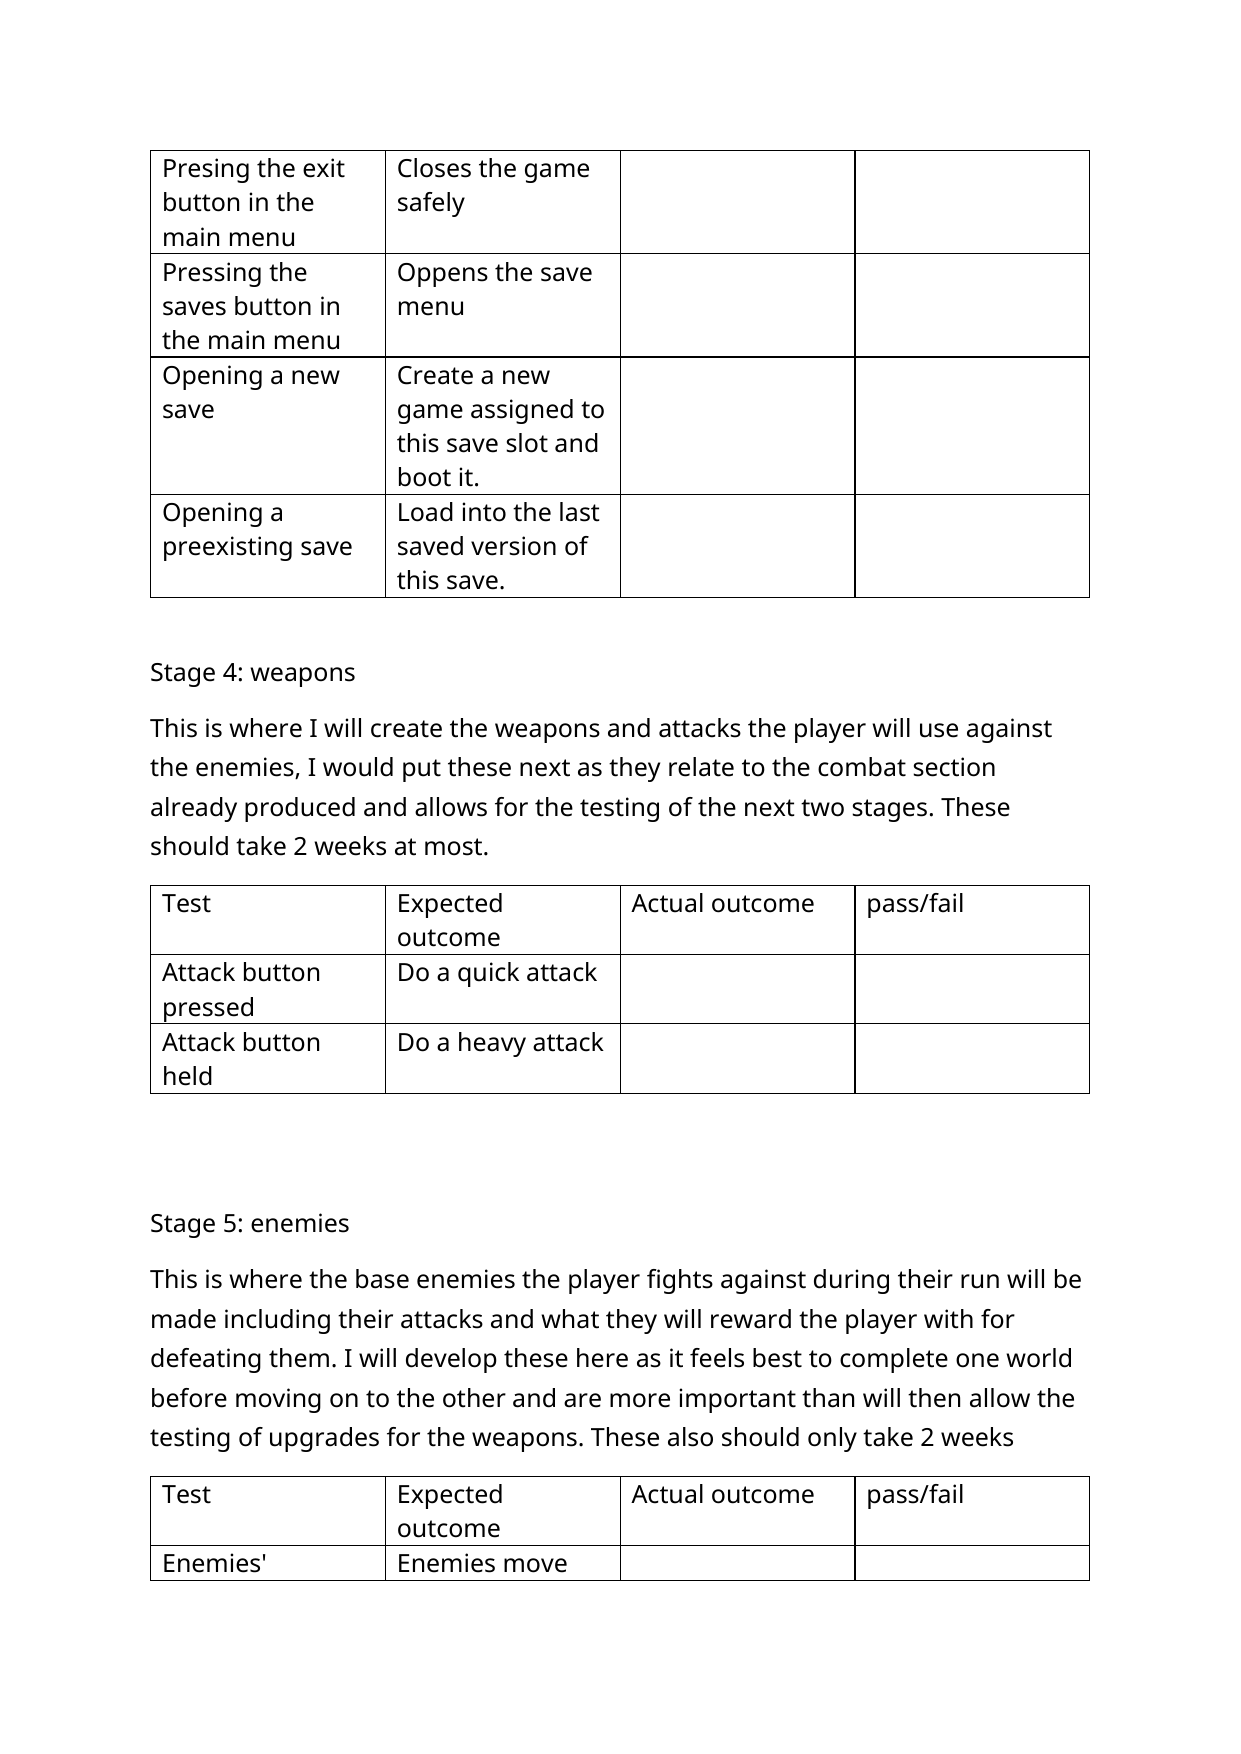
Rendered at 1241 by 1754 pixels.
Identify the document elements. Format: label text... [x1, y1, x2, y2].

table_cell Attack button pressed [151, 955, 385, 1023]
table_cell [621, 1024, 854, 1092]
text Stage 4: weapons [150, 654, 1090, 688]
table_cell [856, 495, 1089, 597]
table_cell Enemies move [386, 1546, 620, 1580]
table_cell Opening a preexisting save [151, 495, 385, 597]
table_cell Enemies' movement [151, 1546, 385, 1580]
table_cell [621, 254, 854, 356]
text This is where I will create the weapons and attacks the player will use against the enemies, I would put these next as they relate to the combat section already produced and allows for the testing of the next two stages. These should take 2 weeks at most. [150, 710, 1090, 863]
table_cell Oppens the save menu [386, 254, 620, 356]
table_header Test [151, 886, 385, 954]
table_cell [856, 151, 1089, 253]
table_header Expected outcome [386, 886, 620, 954]
table_cell [621, 151, 854, 253]
table_header Expected outcome [386, 1477, 620, 1545]
table_header pass/fail [856, 1477, 1089, 1545]
table_cell [856, 254, 1089, 356]
table_cell Do a quick attack [386, 955, 620, 1023]
text Stage 5: enemies [150, 1206, 1090, 1240]
table_cell [856, 955, 1089, 1023]
table_cell [856, 1546, 1089, 1580]
table_cell Pressing the saves button in the main menu [151, 254, 385, 356]
table_cell [621, 358, 854, 494]
table_cell [856, 358, 1089, 494]
table_header Test [151, 1477, 385, 1545]
table_cell Load into the last saved version of this save. [386, 495, 620, 597]
table_cell Opening a new save [151, 358, 385, 494]
table_cell Create a new game assigned to this save slot and boot it. [386, 358, 620, 494]
table_header Actual outcome [621, 1477, 854, 1545]
table_cell [856, 1024, 1089, 1092]
table_cell [621, 495, 854, 597]
table_header pass/fail [856, 886, 1089, 954]
table_header Actual outcome [621, 886, 854, 954]
table_cell [621, 955, 854, 1023]
table_cell Do a heavy attack [386, 1024, 620, 1092]
table_cell [621, 1546, 854, 1580]
text This is where the base enemies the player fights against during their run will be made including their attacks and what they will reward the player with for defeating them. I will develop these here as it feels best to complete one world before moving on to the other and are more important than will then allow the testing of upgrades for the weapons. These also should only take 2 weeks [150, 1262, 1090, 1454]
table_cell Closes the game safely [386, 151, 620, 253]
table_cell Attack button held [151, 1024, 385, 1092]
table_cell Presing the exit button in the main menu [151, 151, 385, 253]
